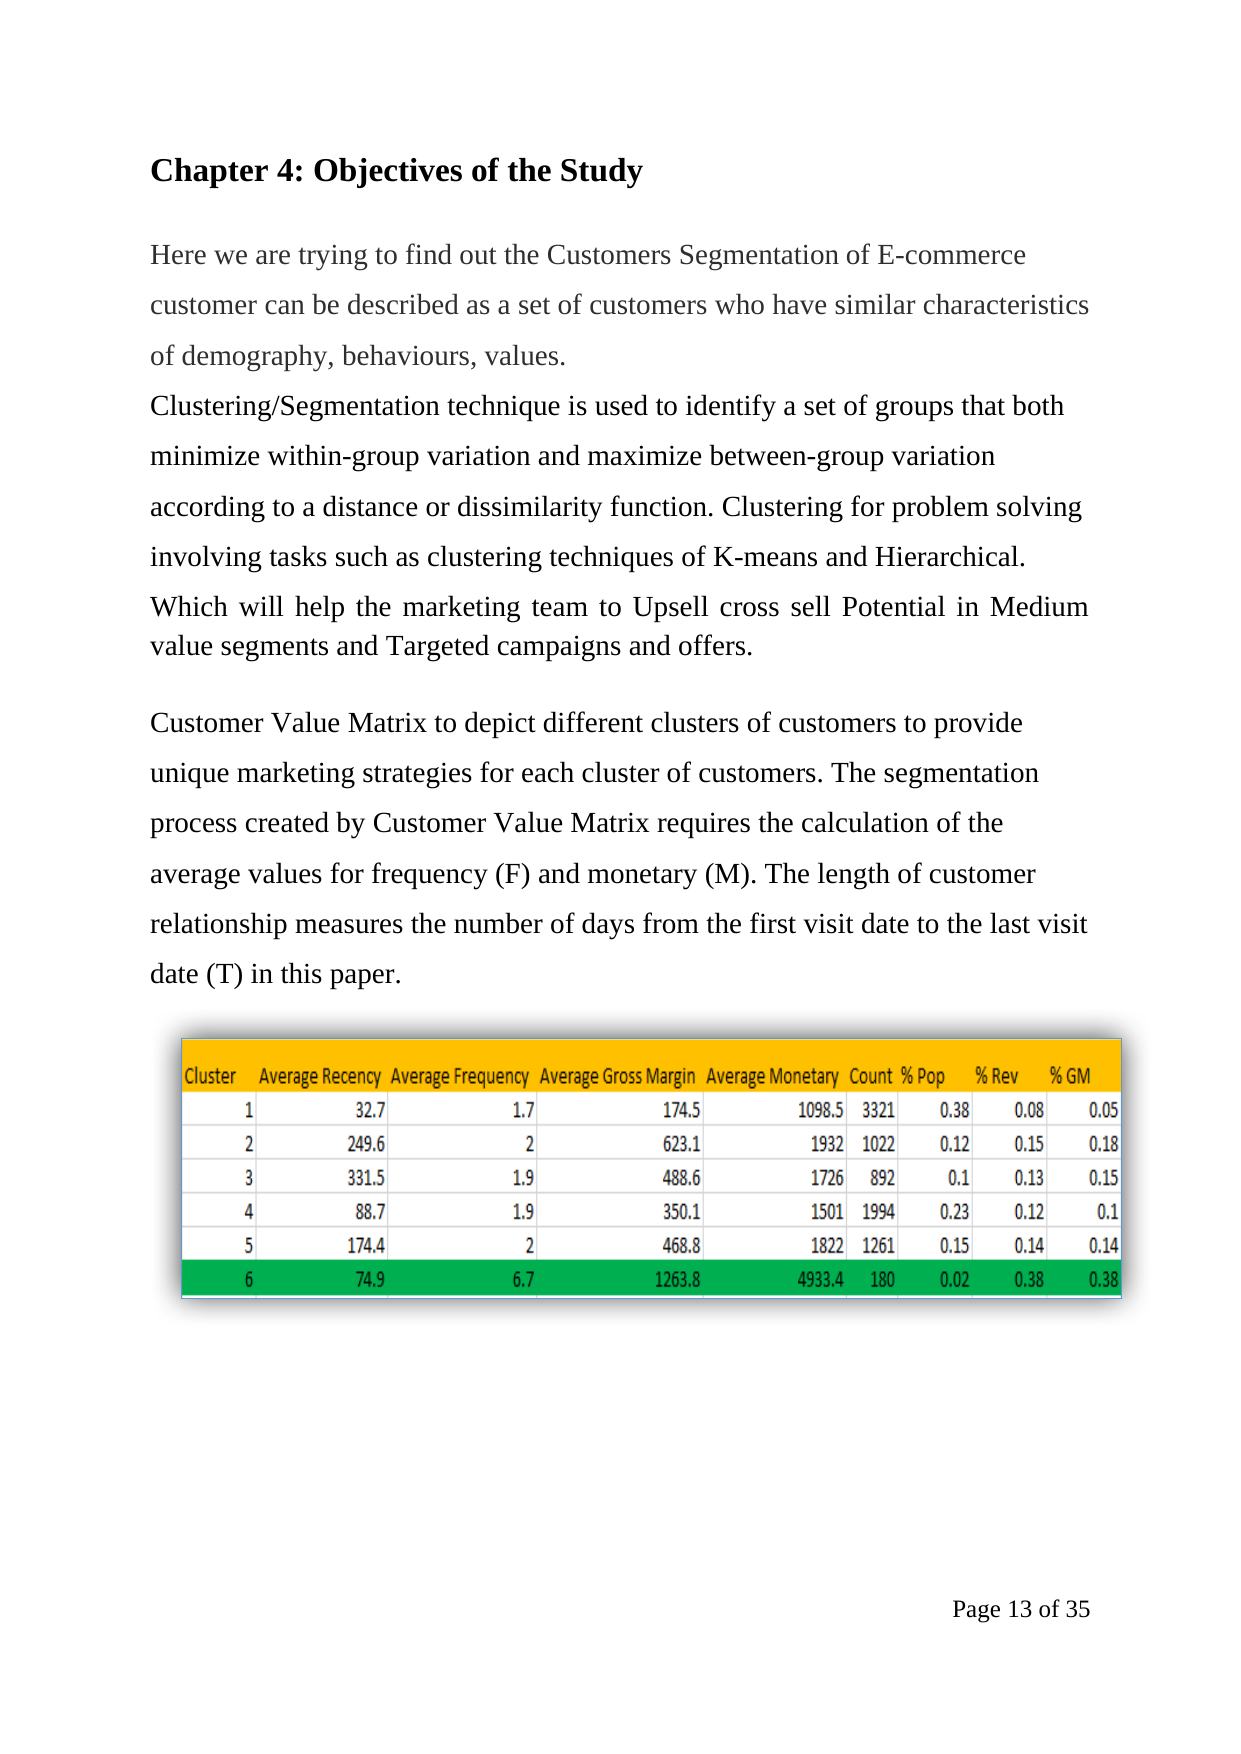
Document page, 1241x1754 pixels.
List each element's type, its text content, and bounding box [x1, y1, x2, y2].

text Here we are trying to find out the Customers Segmentation of E-commerce customer can be described as a set of customers who have similar characteristics of demography, behaviours, values. [150, 237, 1090, 371]
picture [182, 1039, 1121, 1298]
text Which will help the marketing team to Upsell cross sell Potential in Medium value segments and Targeted campaigns and offers. [150, 589, 1090, 661]
text Clustering/Segmentation technique is used to identify a set of groups that both minimize within-group variation and maximize between-group variation according to a distance or dissimilarity function. Clustering for problem solving involving tasks such as clustering techniques of K-means and Hierarchical. [150, 388, 1090, 573]
text Customer Value Matrix to depict different clusters of customers to provide unique marketing strategies for each cluster of customers. The segmentation process created by Customer Value Matrix requires the calculation of the average values for frequency (F) and monetary (M). The length of customer relationship measures the number of days from the first visit date to the last visit date (T) in this paper. [150, 705, 1090, 990]
subtitle Chapter 4: Objectives of the Study [150, 150, 1102, 188]
